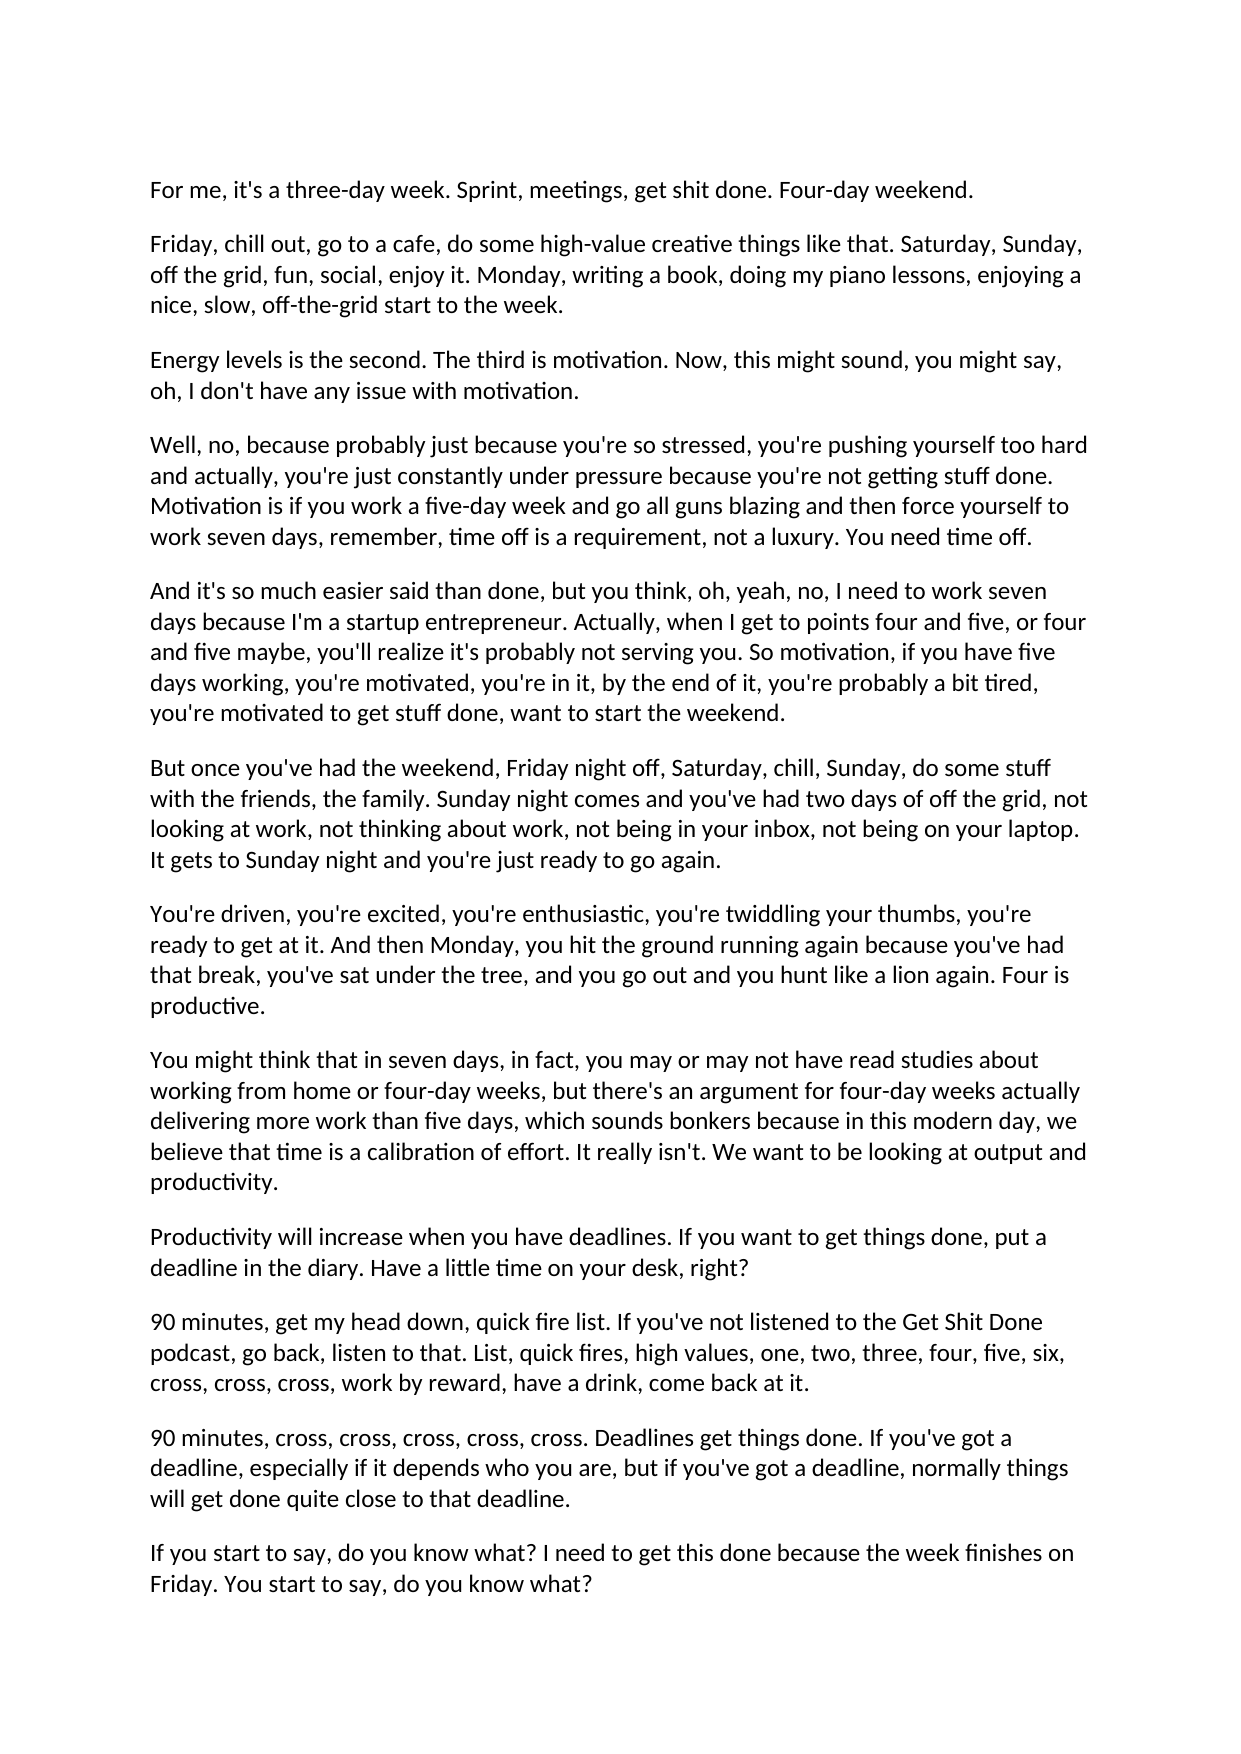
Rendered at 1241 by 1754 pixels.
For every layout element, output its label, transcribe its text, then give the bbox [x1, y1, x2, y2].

text But once you've had the weekend, Friday night off, Saturday, chill, Sunday, do some stuff with the friends, the family. Sunday night comes and you've had two days of off the grid, not looking at work, not thinking about work, not being in your inbox, not being on your laptop. It gets to Sunday night and you're just ready to go again. [150, 752, 1090, 874]
text You might think that in seven days, in fact, you may or may not have read studies about working from home or four-day weeks, but there's an argument for four-day weeks actually delivering more work than five days, which sounds bonkers because in this modern day, we believe that time is a calibration of effort. It really isn't. We want to be looking at output and productivity. [150, 1044, 1090, 1197]
text Energy levels is the second. The third is motivation. Now, this might sound, you might say, oh, I don't have any issue with motivation. [150, 344, 1090, 405]
text And it's so much easier said than done, but you think, oh, yeah, no, I need to work seven days because I'm a startup entrepreneur. Actually, when I get to points four and five, or four and five maybe, you'll realize it's probably not serving you. So motivation, if you have five days working, you're motivated, you're in it, by the end of it, you're probably a bit tired, you're motivated to get stuff done, want to start the weekend. [150, 576, 1090, 728]
text For me, it's a three-day week. Sprint, meetings, get shit done. Four-day weekend. [150, 174, 1090, 204]
text Well, no, because probably just because you're so stressed, you're pushing yourself too hard and actually, you're just constantly under pressure because you're not getting stuff done. Motivation is if you work a five-day week and go all guns blazing and then force yourself to work seven days, remember, time off is a requirement, not a luxury. You need time off. [150, 429, 1090, 551]
text Productivity will increase when you have deadlines. If you want to get things done, put a deadline in the diary. Have a little time on your desk, right? [150, 1221, 1090, 1282]
text 90 minutes, cross, cross, cross, cross, cross. Deadlines get things done. If you've got a deadline, especially if it depends who you are, but if you've got a deadline, normally things will get done quite close to that deadline. [150, 1422, 1090, 1513]
text 90 minutes, get my head down, quick fire list. If you've not listened to the Get Shit Done podcast, go back, listen to that. List, quick fires, high values, one, two, three, four, five, six, cross, cross, cross, work by reward, have a drink, come back at it. [150, 1306, 1090, 1398]
text You're driven, you're excited, you're enthusiastic, you're twiddling your thumbs, you're ready to get at it. And then Monday, you hit the ground running again because you've had that break, you've sat under the tree, and you go out and you hunt like a lion again. Four is productive. [150, 898, 1090, 1020]
text Friday, chill out, go to a cafe, do some high-value creative things like that. Saturday, Sunday, off the grid, fun, social, enjoy it. Monday, writing a book, doing my piano lessons, enjoying a nice, slow, off-the-grid start to the week. [150, 229, 1090, 320]
text If you start to say, do you know what? I need to get this done because the week finishes on Friday. You start to say, do you know what? [150, 1537, 1090, 1598]
